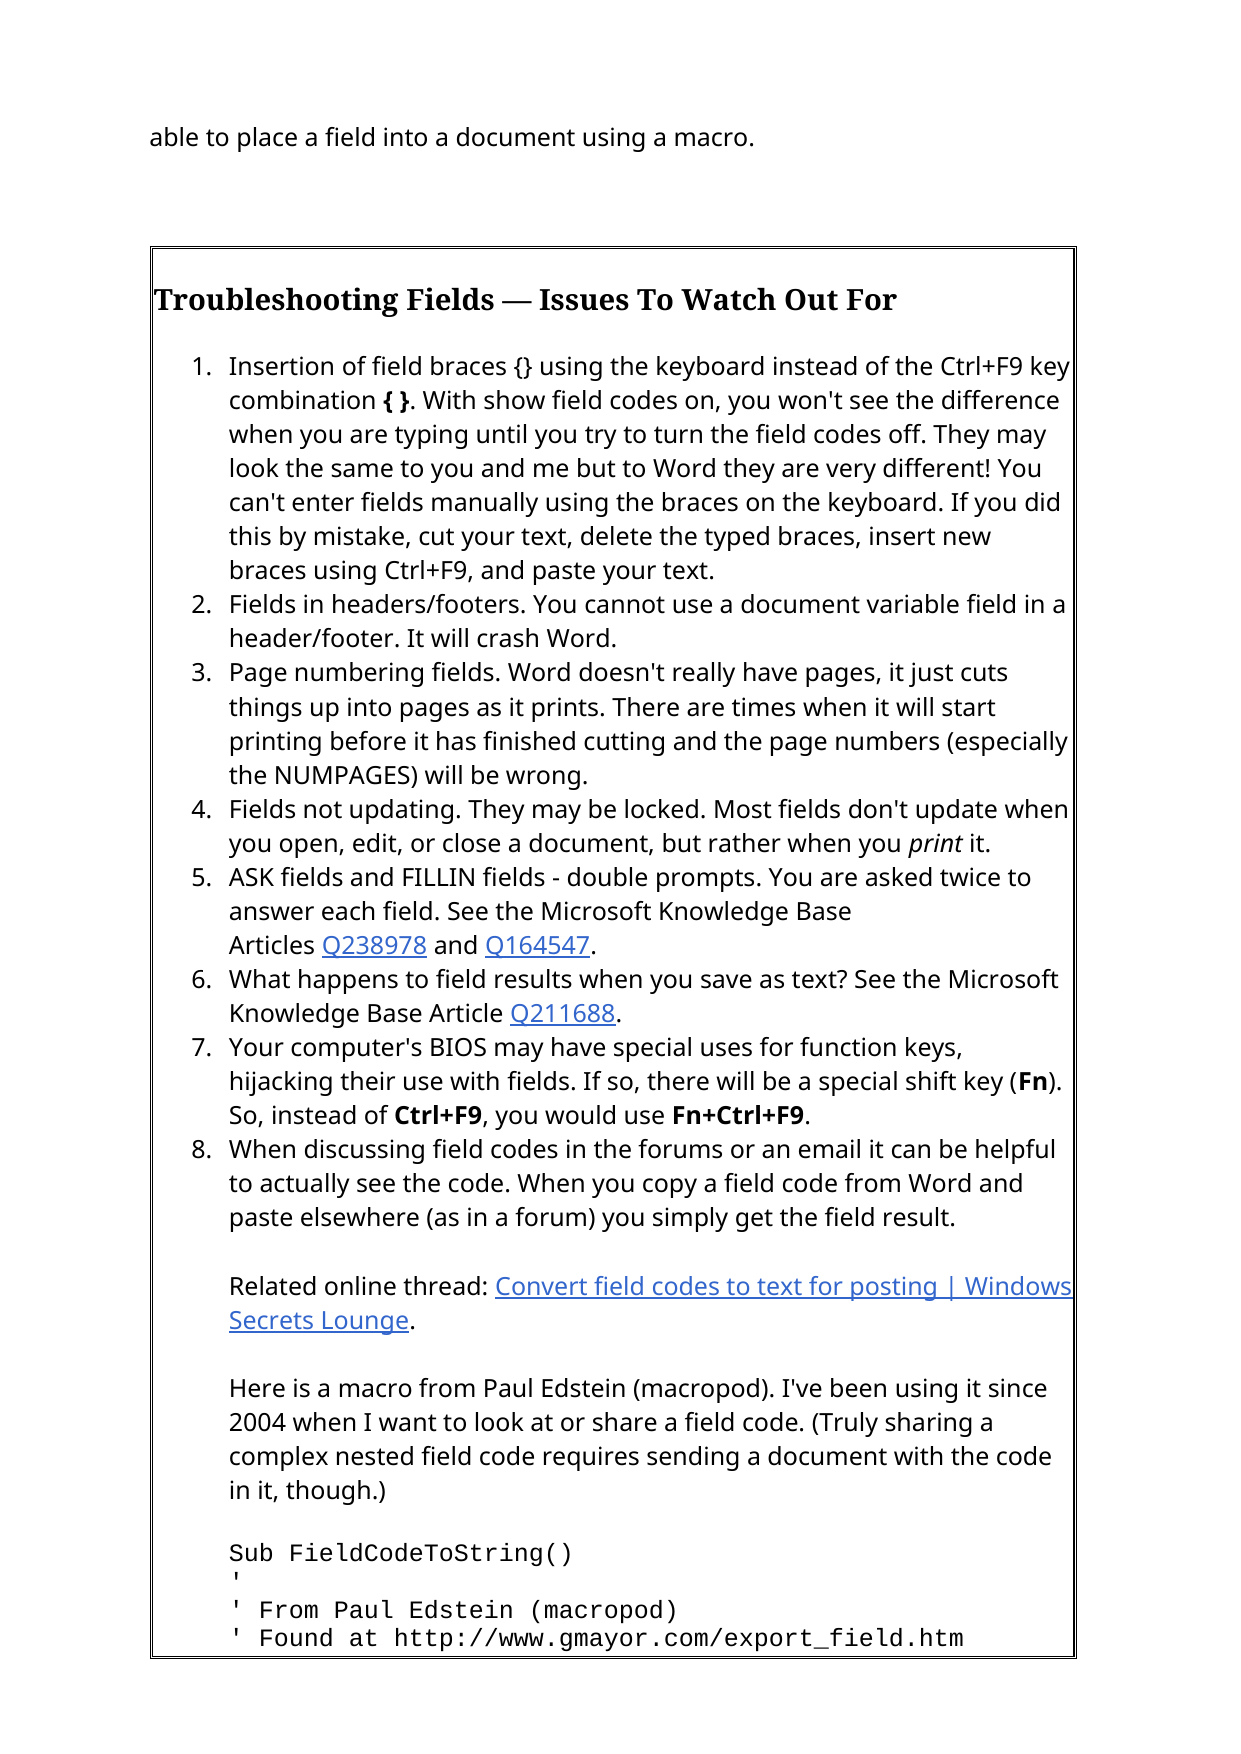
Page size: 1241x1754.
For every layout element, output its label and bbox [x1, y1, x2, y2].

table_header [148, 89, 1152, 1660]
